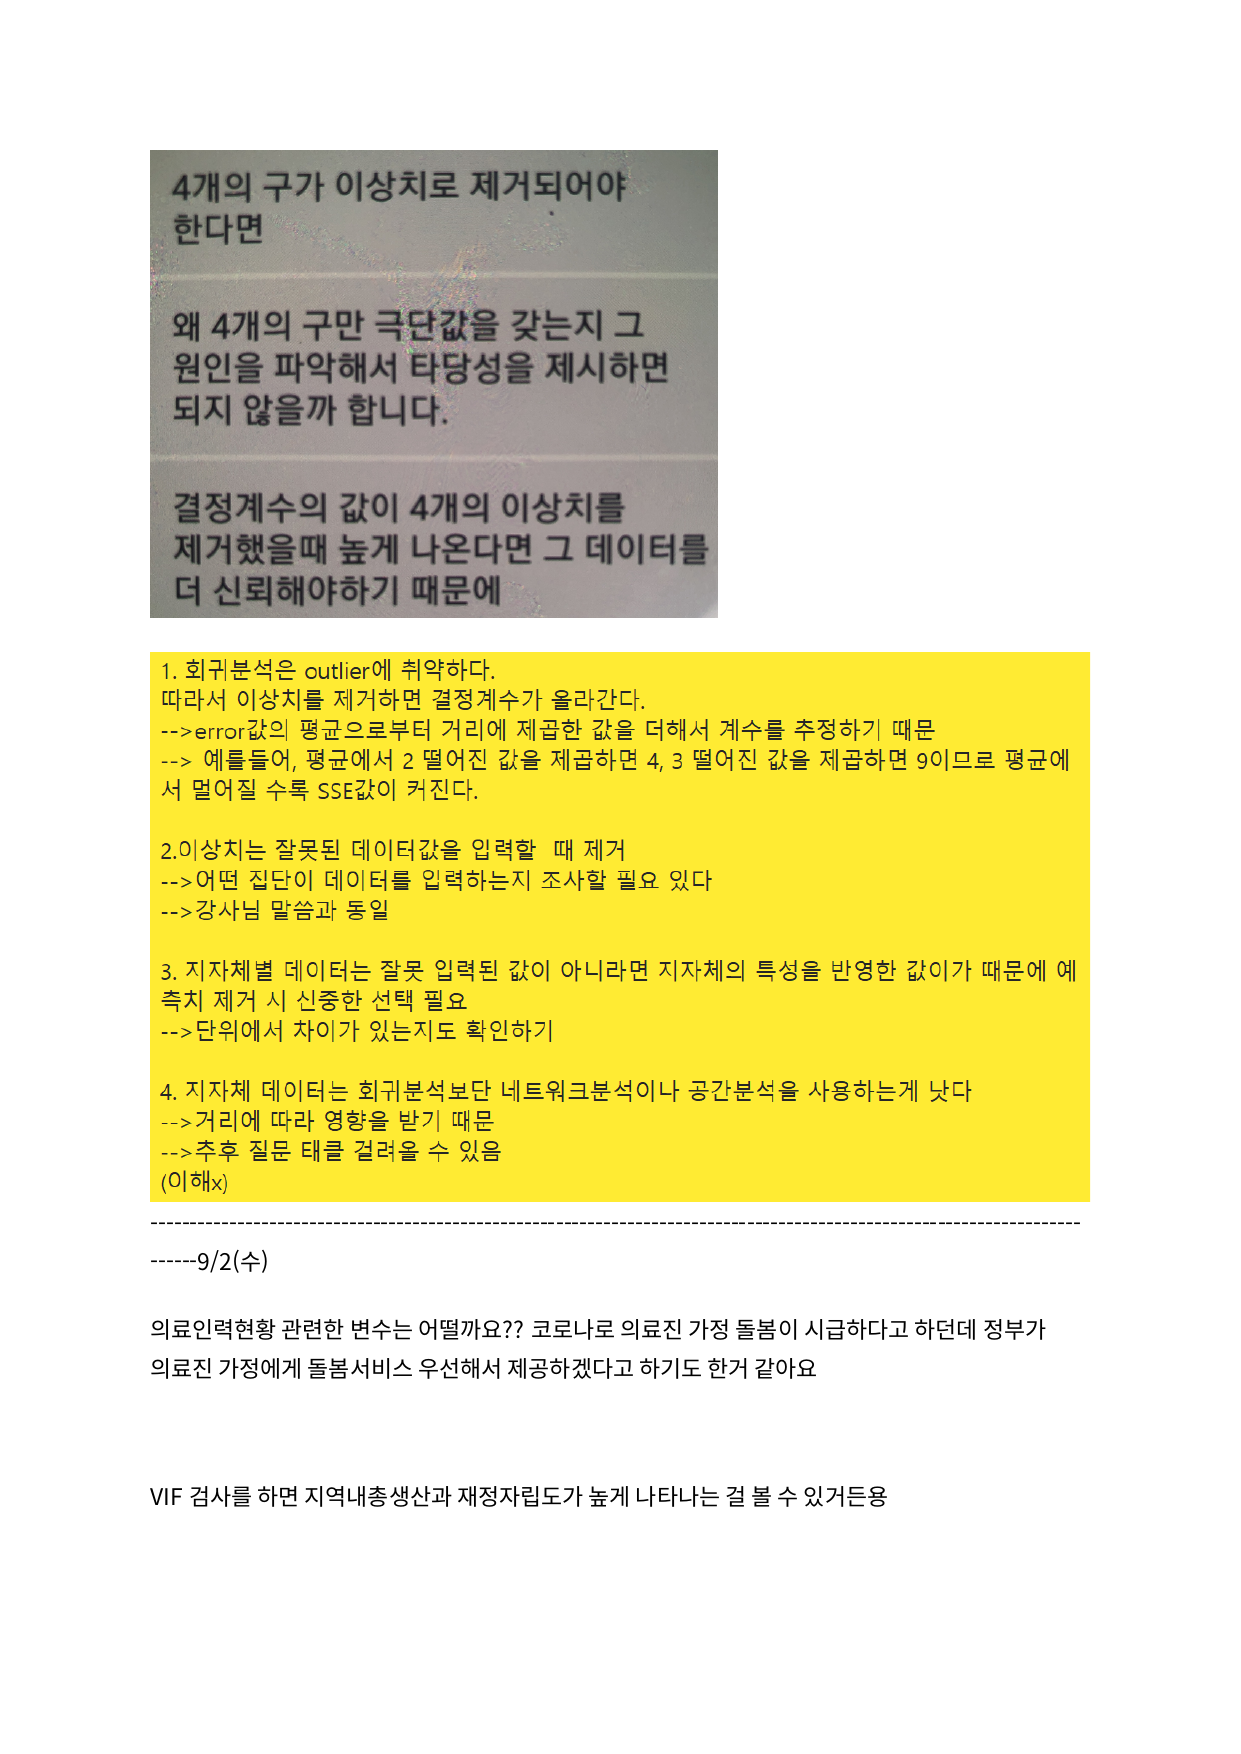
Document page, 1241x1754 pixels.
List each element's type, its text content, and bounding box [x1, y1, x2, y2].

text VIF 검사를 하면 지역내총생산과 재정자립도가 높게 나타나는 걸 볼 수 있거든용 [150, 1479, 1090, 1512]
text 의료인력현황 관련한 변수는 어떨까요?? 코로나로 의료진 가정 돌봄이 시급하다고 하던데 정부가 의료진 가정에게 돌봄서비스 우선해서 제공하겠다고 하기도 한거 같아요 [150, 1312, 1090, 1384]
text ---------------------------------------------------------------------------------------------------------------------------9/2(수) [150, 1206, 1090, 1277]
picture [150, 150, 718, 618]
picture [150, 652, 1091, 1202]
